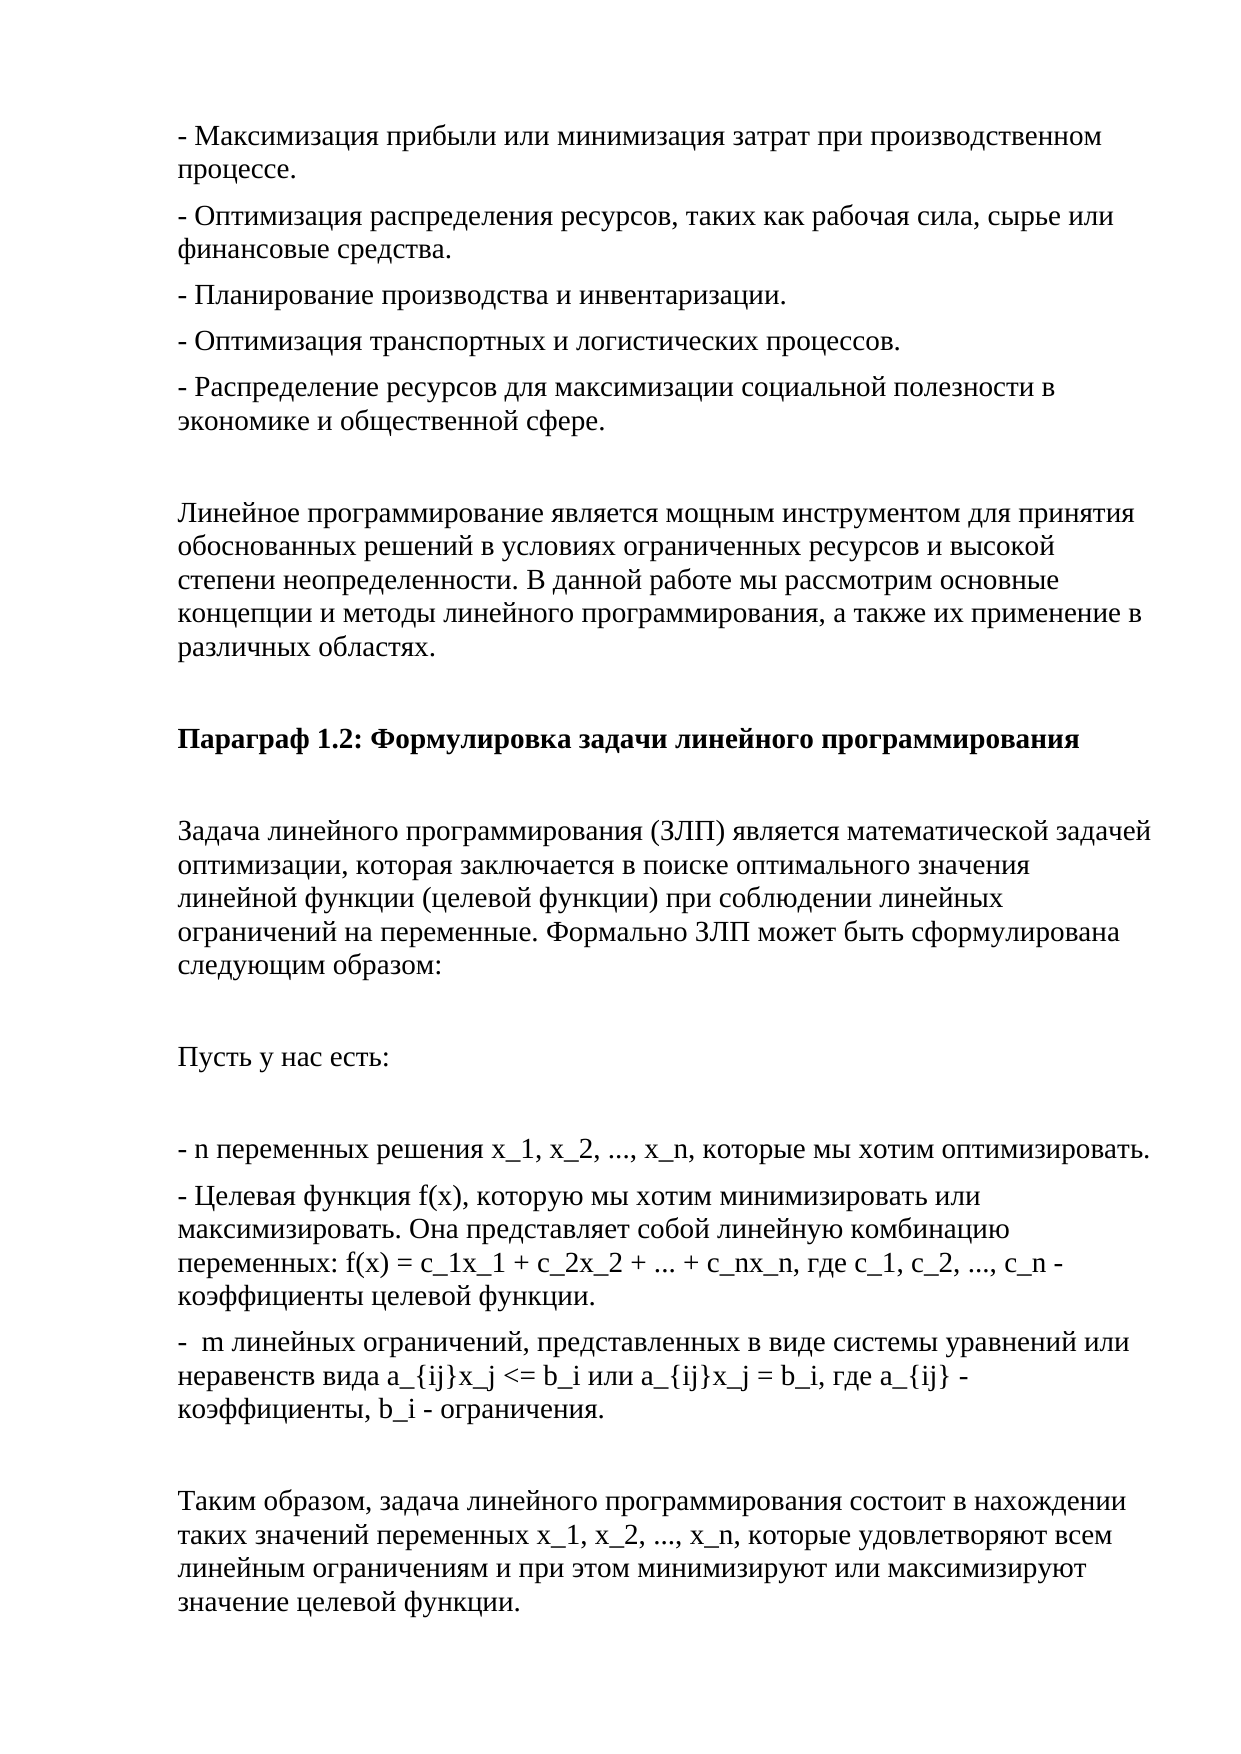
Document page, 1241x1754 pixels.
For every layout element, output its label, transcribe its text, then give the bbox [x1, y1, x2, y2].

text - Целевая функция f(x), которую мы хотим минимизировать или максимизировать. Она представляет собой линейную комбинацию переменных: f(x) = c_1x_1 + c_2x_2 + ... + c_nx_n, где c_1, c_2, ..., c_n - коэффициенты целевой функции. [177, 1178, 1152, 1312]
text Таким образом, задача линейного программирования состоит в нахождении таких значений переменных x_1, x_2, ..., x_n, которые удовлетворяют всем линейным ограничениям и при этом минимизируют или максимизируют значение целевой функции. [177, 1483, 1152, 1618]
text Параграф 1.2: Формулировка задачи линейного программирования [177, 721, 1152, 755]
text - Распределение ресурсов для максимизации социальной полезности в экономике и общественной сфере. [177, 369, 1152, 436]
text - Оптимизация транспортных и логистических процессов. [177, 323, 1152, 357]
text Задача линейного программирования (ЗЛП) является математической задачей оптимизации, которая заключается в поиске оптимального значения линейной функции (целевой функции) при соблюдении линейных ограничений на переменные. Формально ЗЛП может быть сформулирована следующим образом: [177, 813, 1152, 981]
text - Максимизация прибыли или минимизация затрат при производственном процессе. [177, 118, 1152, 185]
text Линейное программирование является мощным инструментом для принятия обоснованных решений в условиях ограниченных ресурсов и высокой степени неопределенности. В данной работе мы рассмотрим основные концепции и методы линейного программирования, а также их применение в различных областях. [177, 495, 1152, 663]
text - Оптимизация распределения ресурсов, таких как рабочая сила, сырье или финансовые средства. [177, 198, 1152, 265]
text - n переменных решения x_1, x_2, ..., x_n, которые мы хотим оптимизировать. [177, 1132, 1152, 1165]
text Пусть у нас есть: [177, 1039, 1152, 1073]
text - Планирование производства и инвентаризации. [177, 277, 1152, 311]
text - m линейных ограничений, представленных в виде системы уравнений или неравенств вида a_{ij}x_j <= b_i или a_{ij}x_j = b_i, где a_{ij} - коэффициенты, b_i - ограничения. [177, 1324, 1152, 1425]
